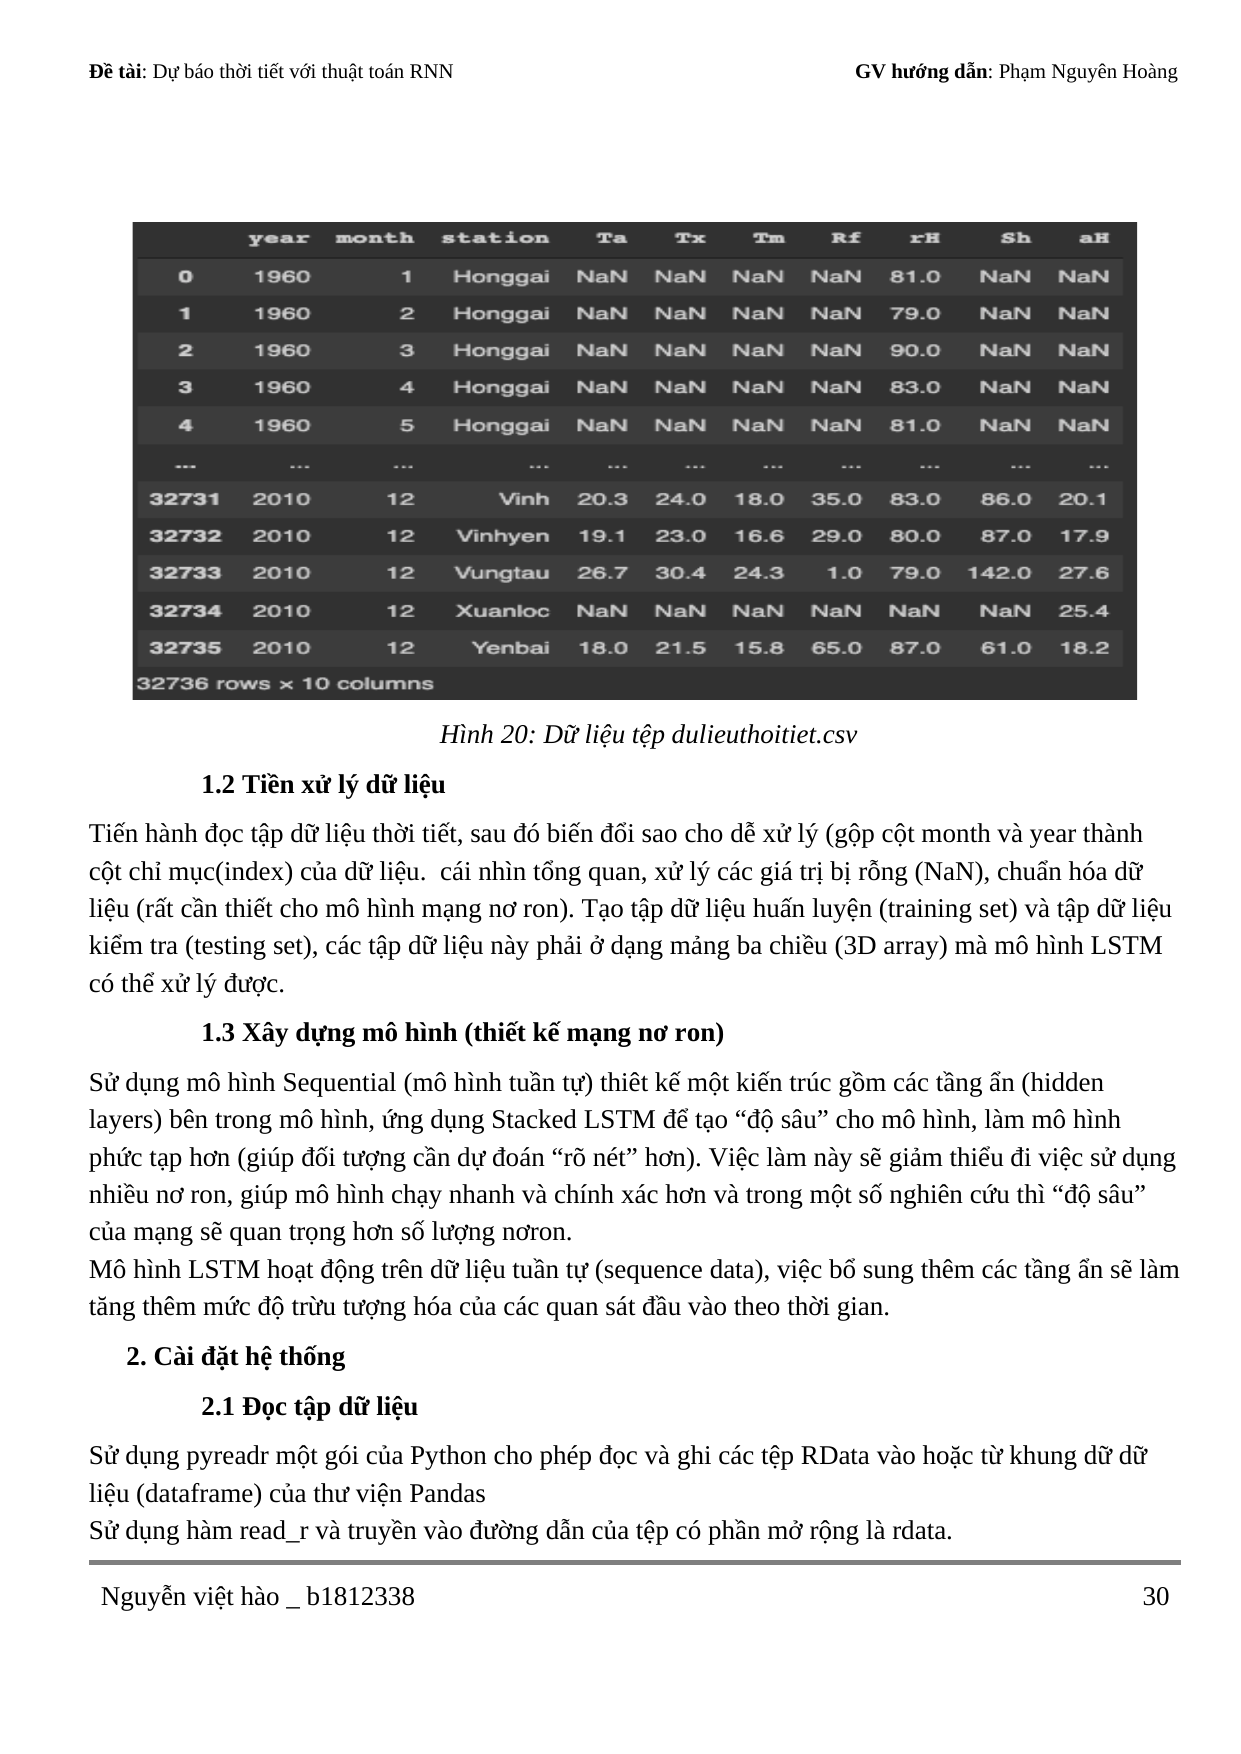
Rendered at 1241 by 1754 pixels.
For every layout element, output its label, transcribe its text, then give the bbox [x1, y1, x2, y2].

text Xây dựng mô hình (thiết kế mạng nơ ron) [201, 1017, 1181, 1048]
text Mô hình LSTM hoạt động trên dữ liệu tuần tự (sequence data), việc bổ sung thêm các tầng ẩn sẽ làm tăng thêm mức độ trừu tượng hóa của các quan sát đầu vào theo thời gian. [89, 1253, 1181, 1321]
picture [132, 222, 1138, 700]
text Tiến hành đọc tập dữ liệu thời tiết, sau đó biến đổi sao cho dễ xử lý (gộp cột month và year thành cột chỉ mục(index) của dữ liệu. cái nhìn tổng quan, xử lý các giá trị bị rỗng (NaN), chuẩn hóa dữ liệu (rất cần thiết cho mô hình mạng nơ ron). Tạo tập dữ liệu huấn luyện (training set) và tập dữ liệu kiểm tra (testing set), các tập dữ liệu này phải ở dạng mảng ba chiều (3D array) mà mô hình LSTM có thể xử lý được. [89, 818, 1181, 998]
text Sử dụng mô hình Sequential (mô hình tuần tự) thiêt kế một kiến trúc gồm các tầng ẩn (hidden layers) bên trong mô hình, ứng dụng Stacked LSTM để tạo “độ sâu” cho mô hình, làm mô hình phức tạp hơn (giúp đối tượng cần dự đoán “rõ nét” hơn). Việc làm này sẽ giảm thiểu đi việc sử dụng nhiều nơ ron, giúp mô hình chạy nhanh và chính xác hơn và trong một số nghiên cứu thì “độ sâu” của mạng sẽ quan trọng hơn số lượng nơron. [89, 1066, 1181, 1247]
text Đọc tập dữ liệu [201, 1390, 1181, 1421]
text Sử dụng hàm read_r và truyền vào đường dẫn của tệp có phần mở rộng là rdata. [89, 1514, 1181, 1545]
subtitle Cài đặt hệ thống [126, 1340, 1181, 1371]
text Tiền xử lý dữ liệu [201, 768, 1181, 799]
text Hình 20: Dữ liệu tệp dulieuthoitiet.csv [89, 718, 1181, 749]
text Sử dụng pyreadr một gói của Python cho phép đọc và ghi các tệp RData vào hoặc từ khung dữ dữ liệu (dataframe) của thư viện Pandas [89, 1439, 1181, 1508]
